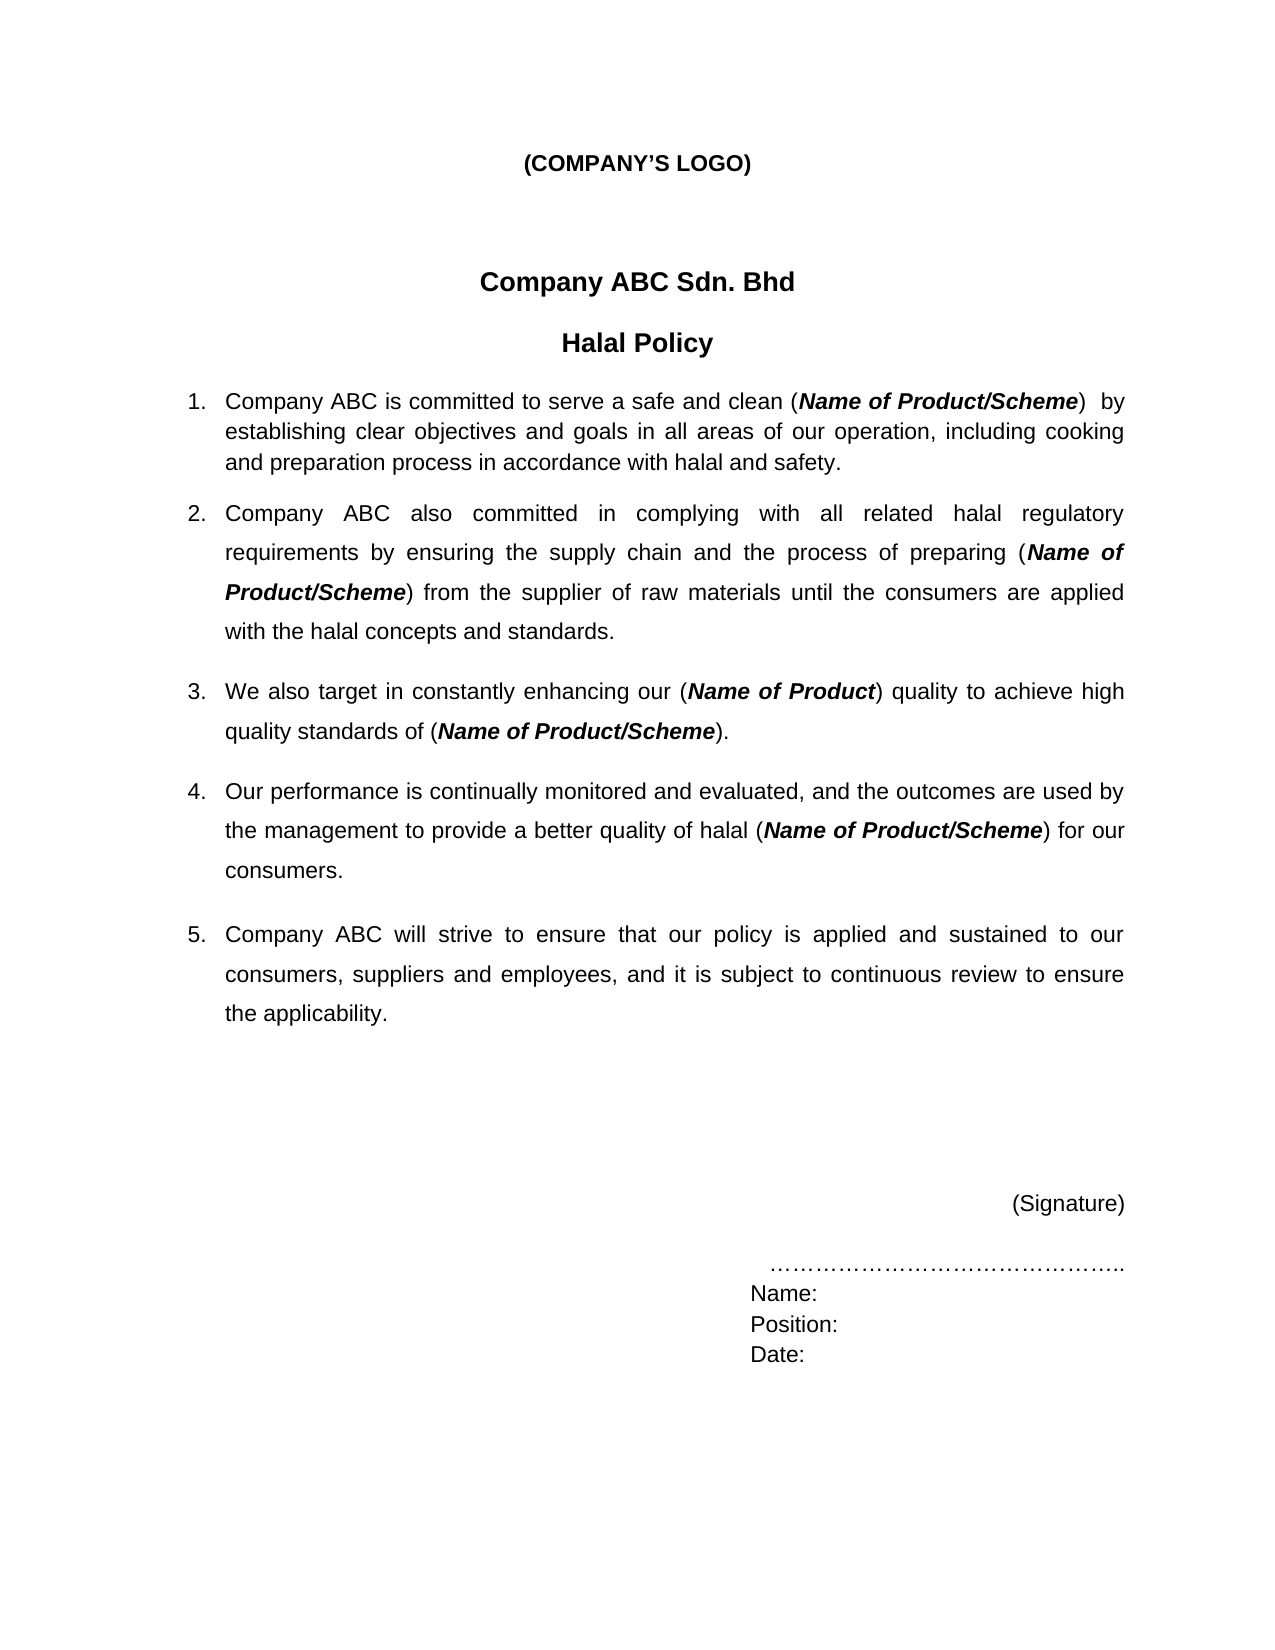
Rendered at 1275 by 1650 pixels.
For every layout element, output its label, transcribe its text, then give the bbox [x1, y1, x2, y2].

text ……………………………………….. [150, 1250, 1125, 1276]
text Position: [150, 1311, 1125, 1337]
text Name: [150, 1280, 1125, 1307]
list Company ABC also committed in complying with all related halal regulatory requirements by ensuring the supply chain and the process of preparing (Name of Product/Scheme) from the supplier of raw materials until the consumers are applied with the halal concepts and standards. [187, 499, 1125, 644]
title Halal Policy [150, 327, 1125, 358]
list Company ABC will strive to ensure that our policy is applied and sustained to our consumers, suppliers and employees, and it is subject to continuous review to ensure the applicability. [187, 921, 1125, 1027]
list Our performance is continually monitored and evaluated, and the outcomes are used by the management to provide a better quality of halal (Name of Product/Scheme) for our consumers. [187, 778, 1125, 883]
text (Signature) [150, 1190, 1125, 1216]
list We also target in constantly enhancing our (Name of Product) quality to achieve high quality standards of (Name of Product/Scheme). [187, 678, 1125, 744]
title Company ABC Sdn. Bhd [150, 266, 1125, 297]
list Company ABC is committed to serve a safe and clean (Name of Product/Scheme) by establishing clear objectives and goals in all areas of our operation, including cooking and preparation process in accordance with halal and safety. [187, 388, 1125, 475]
text (COMPANY’S LOGO) [150, 150, 1125, 176]
text Date: [150, 1341, 1125, 1367]
